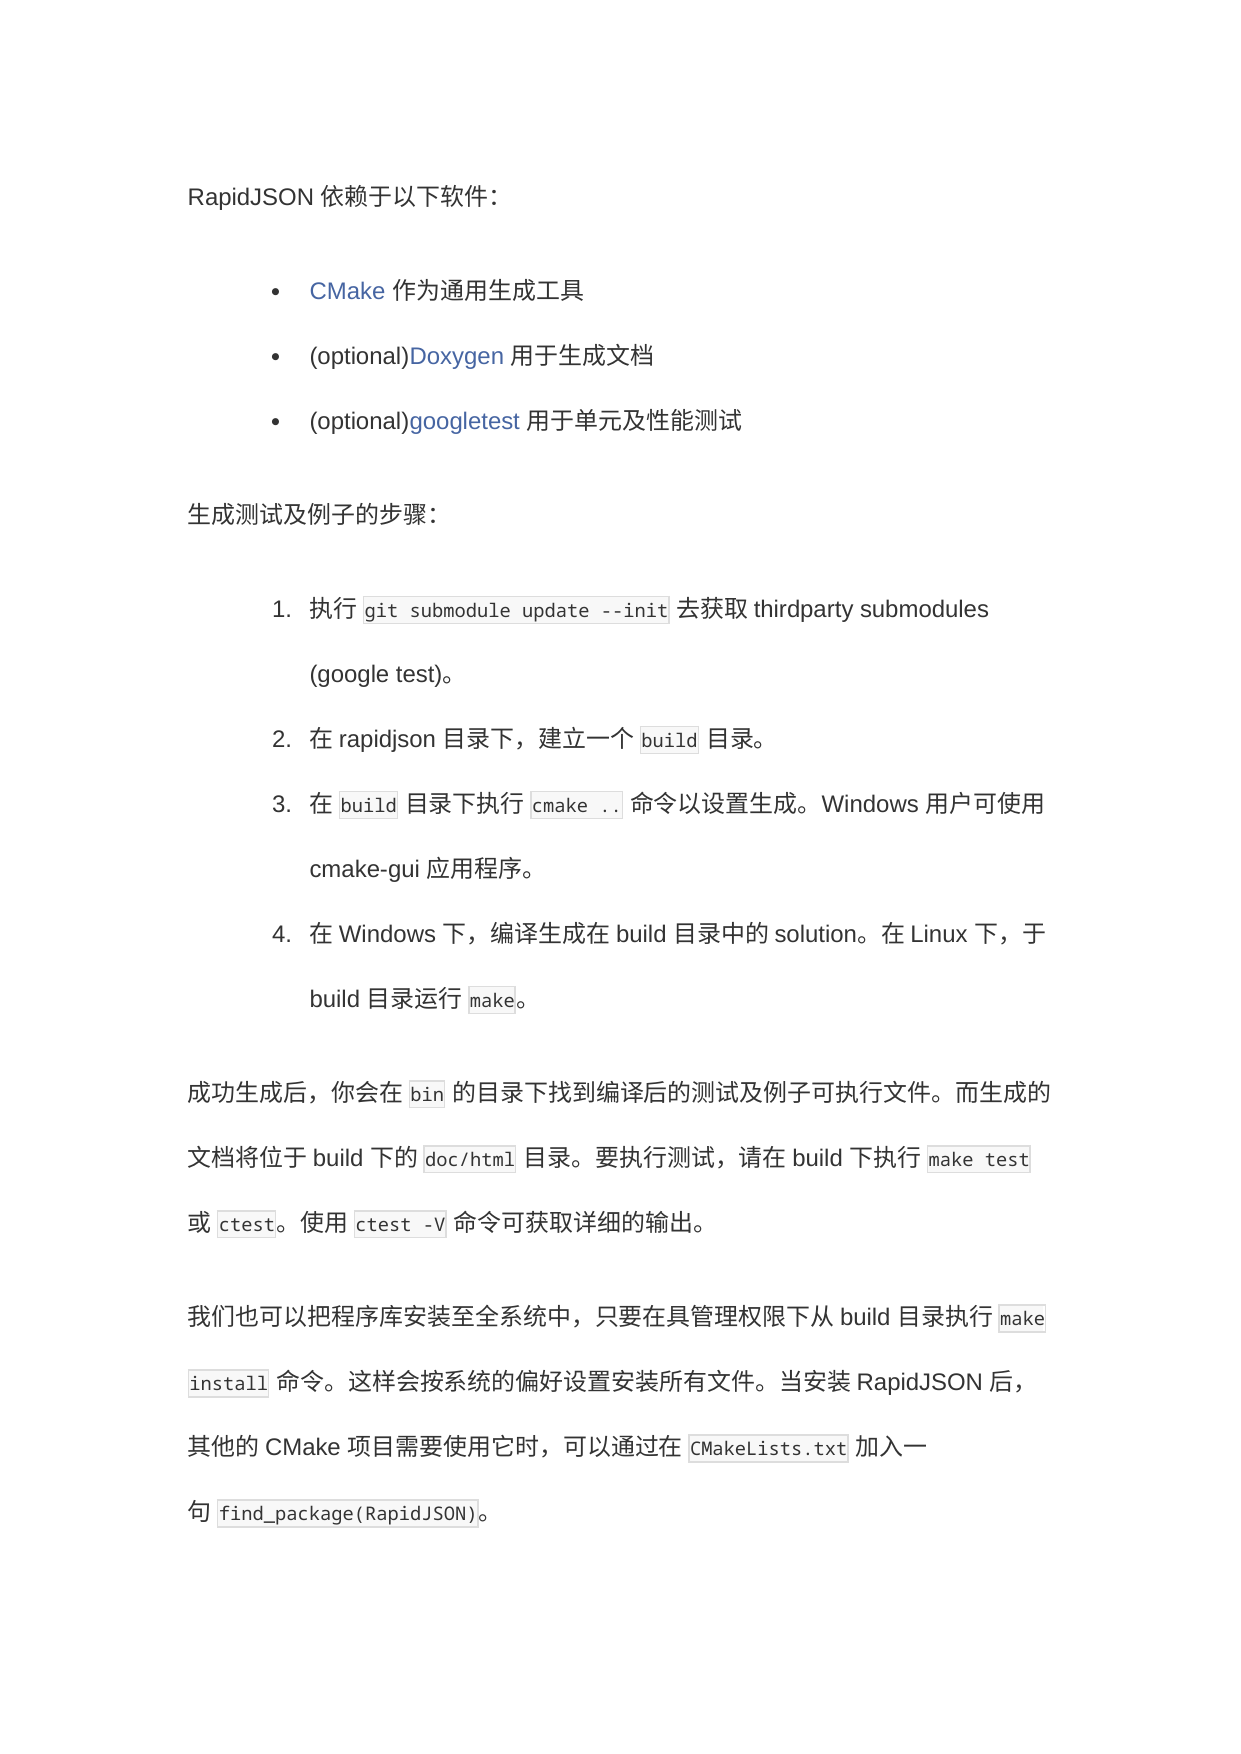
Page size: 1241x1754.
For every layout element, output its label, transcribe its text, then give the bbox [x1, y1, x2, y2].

text 我们也可以把程序库安装至全系统中，只要在具管理权限下从 build 目录执行 make install 命令。这样会按系统的偏好设置安装所有文件。当安装 RapidJSON 后，其他的 CMake 项目需要使用它时，可以通过在 CMakeLists.txt 加入一句 find_package(RapidJSON)。 [187, 1283, 1053, 1543]
list (optional)googletest 用于单元及性能测试 [272, 386, 1053, 451]
list 执行 git submodule update --init 去获取 thirdparty submodules (google test)。 [272, 574, 1053, 704]
list (optional)Doxygen 用于生成文档 [272, 321, 1053, 386]
list 在 build 目录下执行 cmake .. 命令以设置生成。Windows 用户可使用 cmake-gui 应用程序。 [272, 769, 1053, 899]
text RapidJSON 依赖于以下软件： [187, 162, 1053, 227]
text 成功生成后，你会在 bin 的目录下找到编译后的测试及例子可执行文件。而生成的文档将位于 build 下的 doc/html 目录。要执行测试，请在 build 下执行 make test 或 ctest。使用 ctest -V 命令可获取详细的输出。 [187, 1059, 1053, 1254]
text 生成测试及例子的步骤： [187, 480, 1053, 545]
list 在 rapidjson 目录下，建立一个 build 目录。 [272, 704, 1053, 769]
list CMake 作为通用生成工具 [272, 256, 1053, 321]
list 在 Windows 下，编译生成在 build 目录中的 solution。在 Linux 下，于 build 目录运行 make。 [272, 899, 1053, 1029]
